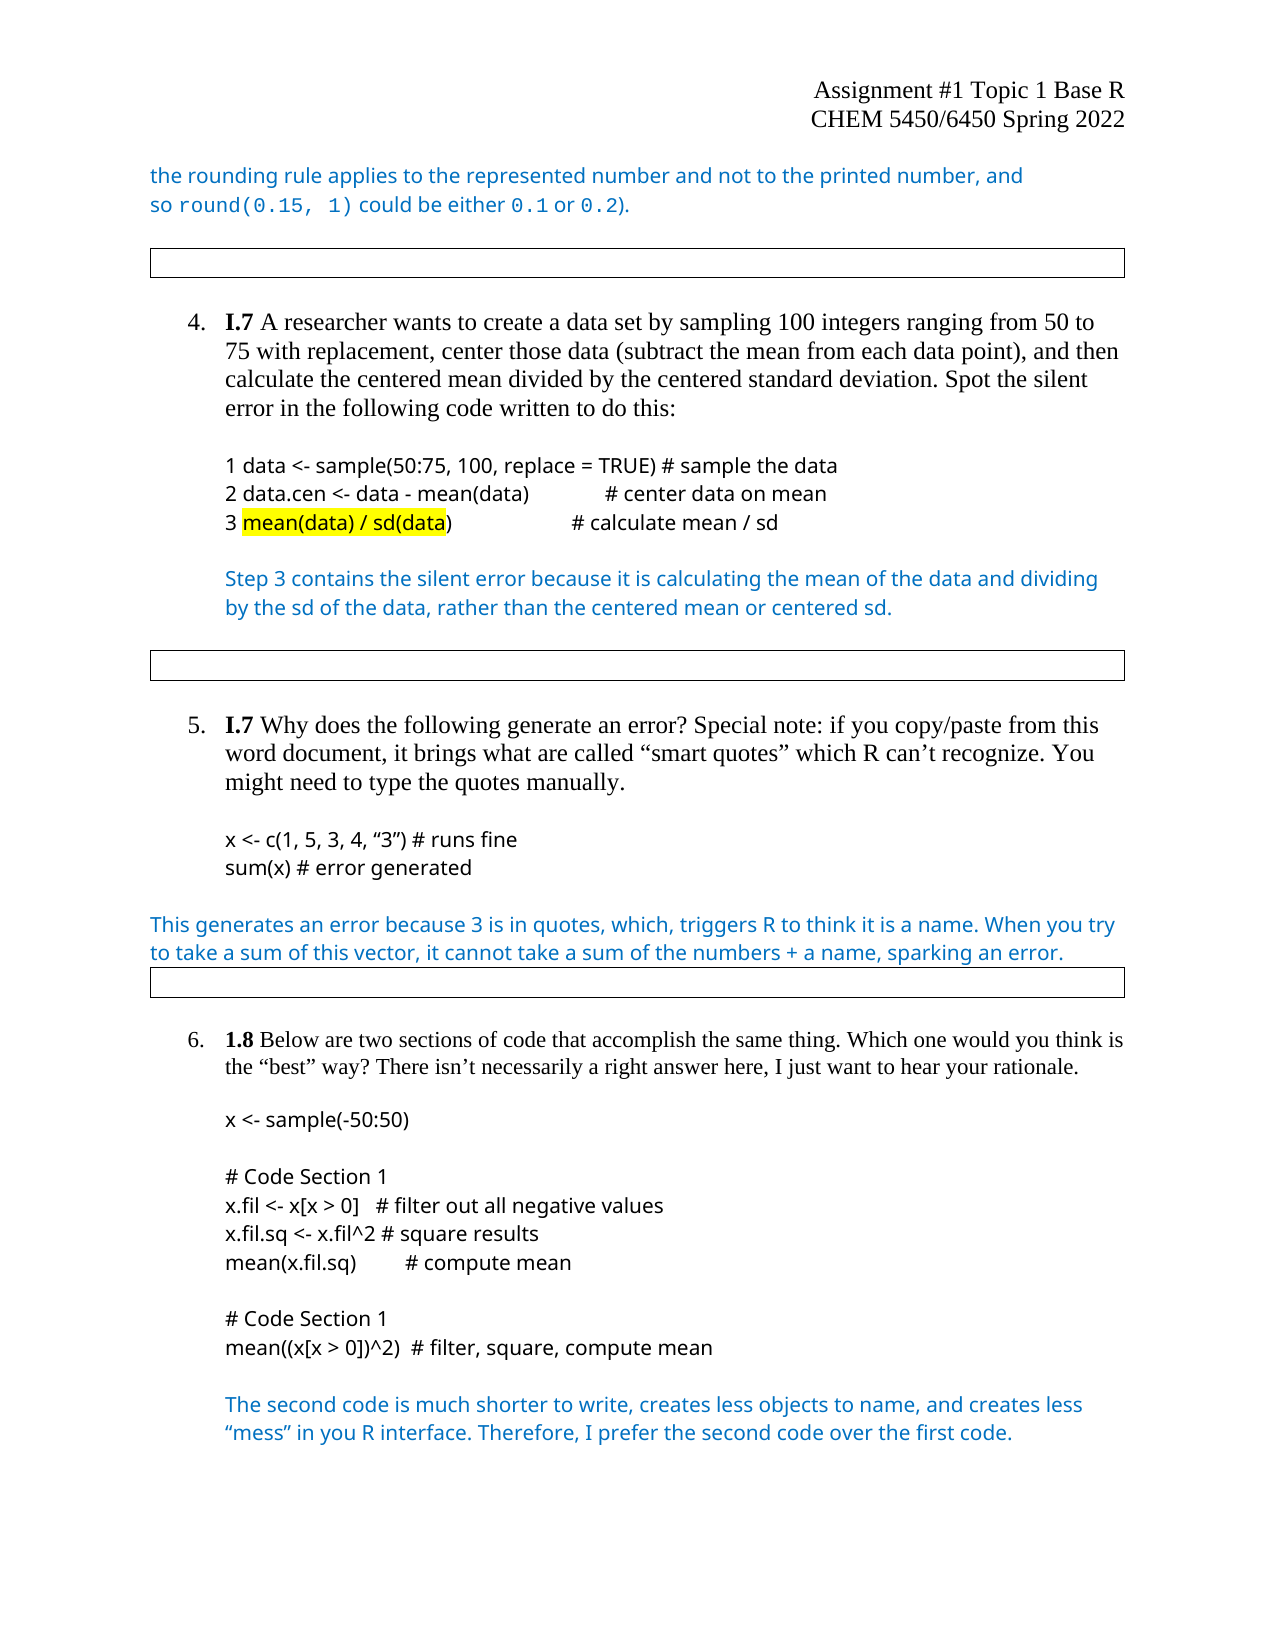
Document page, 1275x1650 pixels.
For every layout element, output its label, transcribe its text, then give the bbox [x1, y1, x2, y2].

text sum(x) # error generated [150, 853, 1125, 882]
text mean((x[x > 0])^2) # filter, square, compute mean [225, 1333, 1125, 1361]
text # Code Section 1 [225, 1304, 1125, 1333]
list I.7 A researcher wants to create a data set by sampling 100 integers ranging from 50 to 75 with replacement, center those data (subtract the mean from each data point), and then calculate the centered mean divided by the centered standard deviation. Spot the silent error in the following code written to do this: [187, 307, 1125, 422]
list 3 mean(data) / sd(data) # calculate mean / sd [446, 508, 1125, 536]
list 2 data.cen <- data - mean(data) # center data on mean [225, 479, 1125, 508]
list 1 data <- sample(50:75, 100, replace = TRUE) # sample the data [225, 451, 1125, 479]
text This generates an error because 3 is in quotes, which, triggers R to think it is a name. When you try to take a sum of this vector, it cannot take a sum of the numbers + a name, sparking an error. [150, 910, 1125, 967]
text # Code Section 1 [225, 1162, 1125, 1191]
table_header [151, 249, 1124, 277]
table_header [151, 651, 1124, 680]
table_header [151, 968, 1124, 997]
text x <- c(1, 5, 3, 4, “3”) # runs fine [225, 825, 1125, 853]
list I.7 Why does the following generate an error? Special note: if you copy/paste from this word document, it brings what are called “smart quotes” which R can’t recognize. You might need to type the quotes manually. [187, 710, 1125, 796]
text x.fil <- x[x > 0] # filter out all negative values [225, 1191, 1125, 1219]
text x <- sample(-50:50) [225, 1106, 1125, 1134]
text x.fil.sq <- x.fil^2 # square results [225, 1219, 1125, 1248]
text The second code is much shorter to write, creates less objects to name, and creates less “mess” in you R interface. Therefore, I prefer the second code over the first code. [225, 1390, 1125, 1447]
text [150, 161, 1125, 218]
text mean(x.fil.sq) # compute mean [225, 1248, 1125, 1276]
list 1.8 Below are two sections of code that accomplish the same thing. Which one would you think is the “best” way? There isn’t necessarily a right answer here, I just want to hear your rationale. [187, 1026, 1125, 1079]
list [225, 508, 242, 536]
list Step 3 contains the silent error because it is calculating the mean of the data and dividing by the sd of the data, rather than the centered mean or centered sd. [225, 564, 1125, 621]
